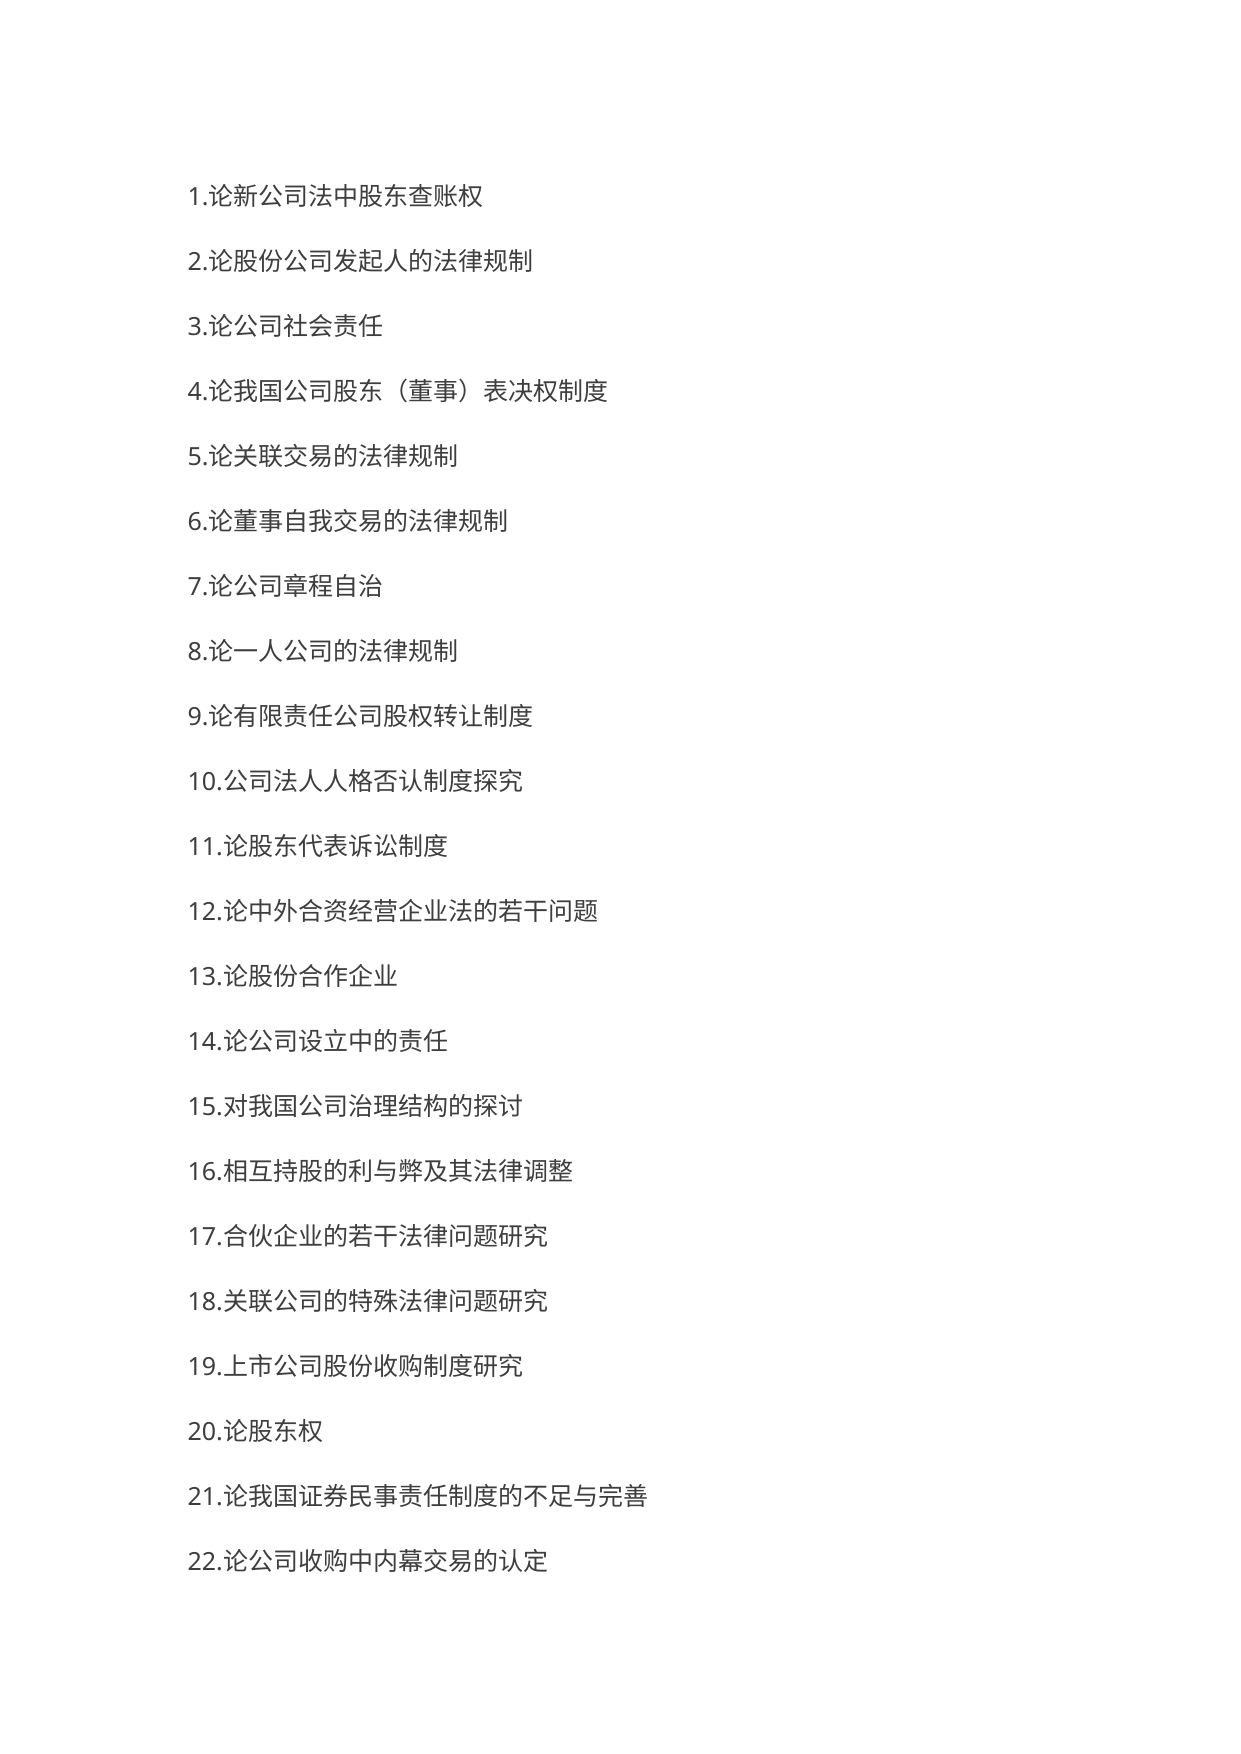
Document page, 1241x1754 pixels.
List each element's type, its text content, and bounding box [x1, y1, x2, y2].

text 1.论新公司法中股东查账权 [187, 162, 1053, 227]
text 10.公司法人人格否认制度探究 [187, 747, 1053, 812]
text 4.论我国公司股东（董事）表决权制度 [187, 357, 1053, 422]
text 6.论董事自我交易的法律规制 [187, 487, 1053, 552]
text 9.论有限责任公司股权转让制度 [187, 682, 1053, 747]
text 18.关联公司的特殊法律问题研究 [187, 1267, 1053, 1332]
text 13.论股份合作企业 [187, 942, 1053, 1007]
text 3.论公司社会责任 [187, 292, 1053, 357]
text 20.论股东权 [187, 1397, 1053, 1462]
text 11.论股东代表诉讼制度 [187, 812, 1053, 877]
text 8.论一人公司的法律规制 [187, 617, 1053, 682]
text 2.论股份公司发起人的法律规制 [187, 227, 1053, 292]
text 5.论关联交易的法律规制 [187, 422, 1053, 487]
text 12.论中外合资经营企业法的若干问题 [187, 877, 1053, 942]
text 7.论公司章程自治 [187, 552, 1053, 617]
text 14.论公司设立中的责任 [187, 1007, 1053, 1072]
text 16.相互持股的利与弊及其法律调整 [187, 1137, 1053, 1202]
text 21.论我国证券民事责任制度的不足与完善 [187, 1462, 1053, 1527]
text 22.论公司收购中内幕交易的认定 [187, 1527, 1053, 1592]
text 17.合伙企业的若干法律问题研究 [187, 1202, 1053, 1267]
text 19.上市公司股份收购制度研究 [187, 1332, 1053, 1397]
text 15.对我国公司治理结构的探讨 [187, 1072, 1053, 1137]
